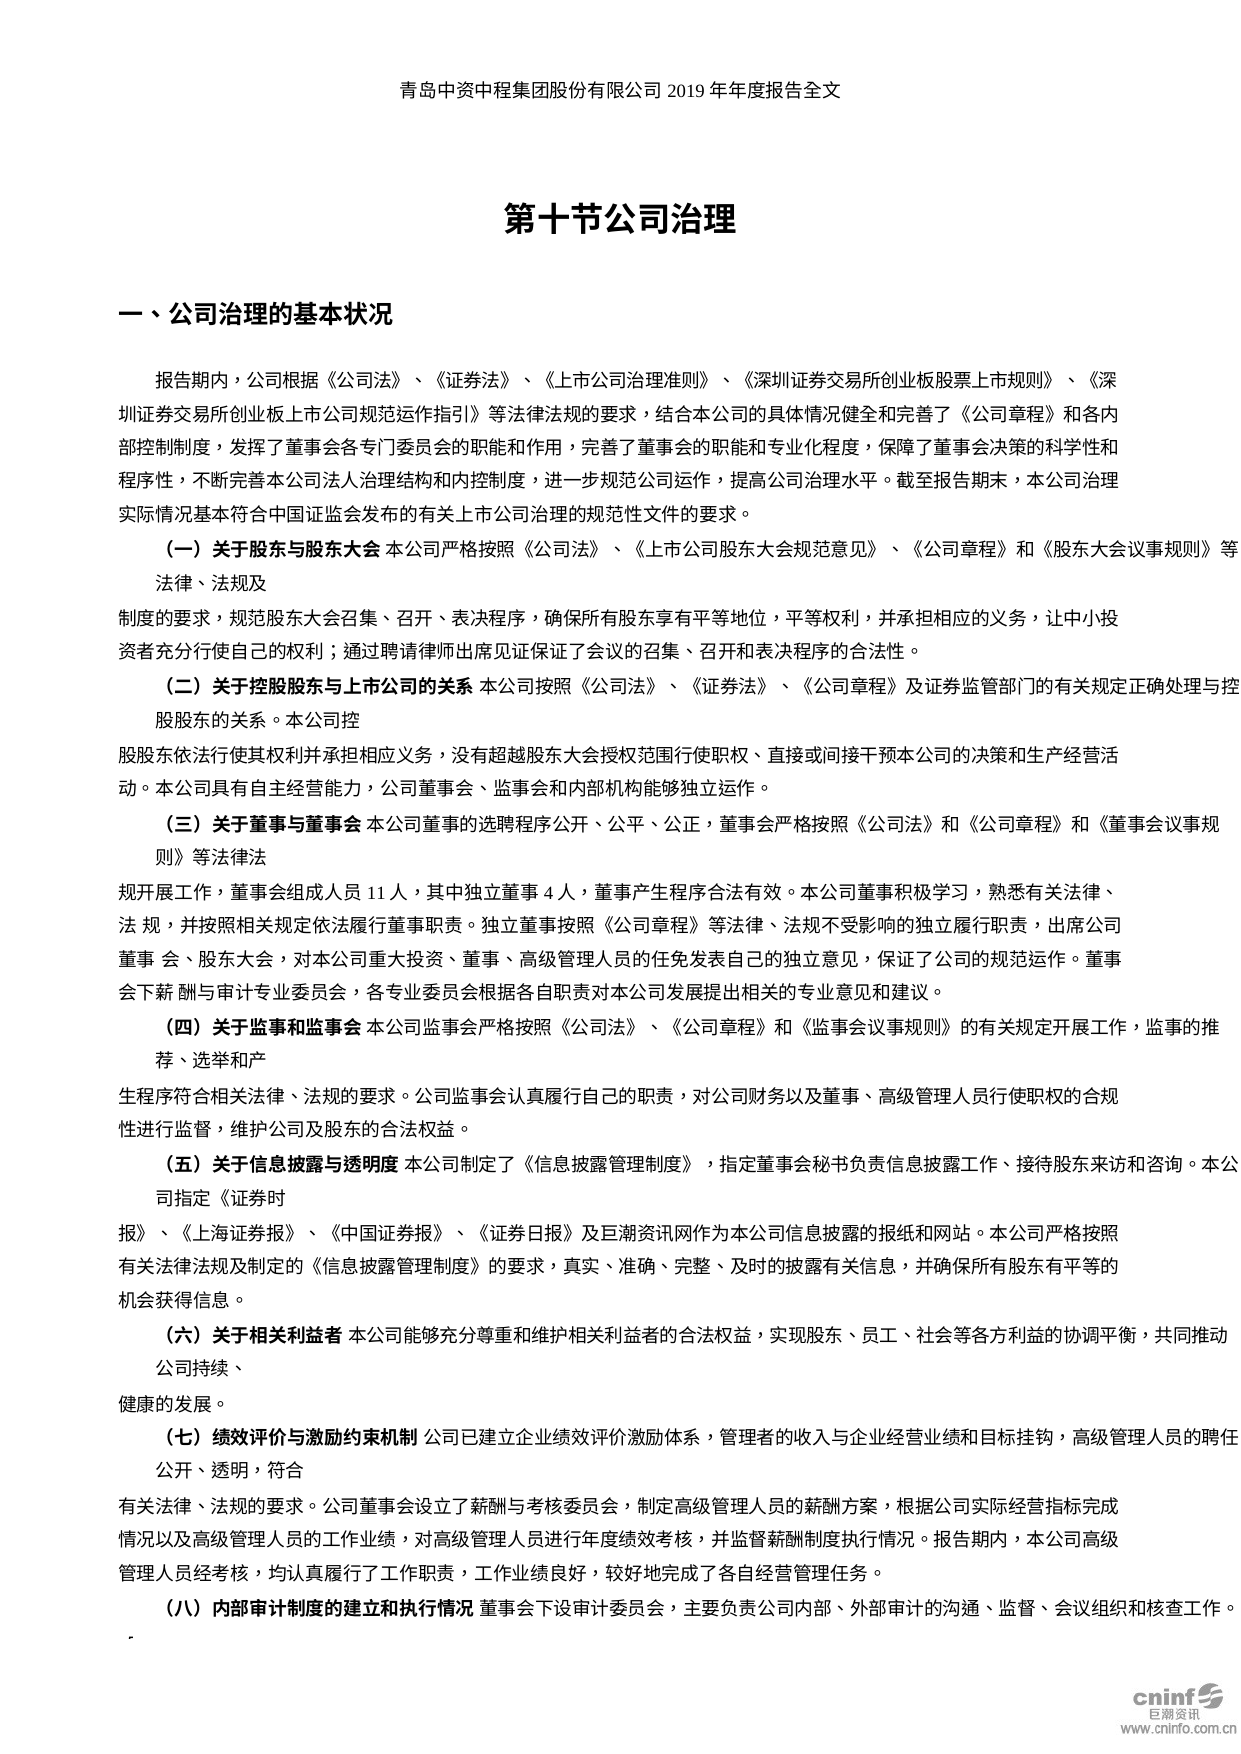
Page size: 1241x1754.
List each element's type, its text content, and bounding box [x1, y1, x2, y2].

text （三）关于董事与董事会 本公司董事的选聘程序公开、公平、公正，董事会严格按照《公司法》和《公司章程》和《董事会议事规则》等法律法 [156, 811, 1240, 870]
picture [1115, 1680, 1240, 1737]
text 生程序符合相关法律、法规的要求。公司监事会认真履行自己的职责，对公司财务以及董事、高级管理人员行使职权的合规 性进行监督，维护公司及股东的合法权益。 [118, 1083, 1122, 1142]
subtitle 第十节公司治理 [116, 196, 1124, 241]
text 规开展工作，董事会组成人员11人，其中独立董事4人，董事产生程序合法有效。本公司董事积极学习，熟悉有关法律、法 规，并按照相关规定依法履行董事职责。独立董事按照《公司章程》等法律、法规不受影响的独立履行职责，出席公司董事 会、股东大会，对本公司重大投资、董事、高级管理人员的任免发表自己的独立意见，保证了公司的规范运作。董事会下薪 酬与审计专业委员会，各专业委员会根据各自职责对本公司发展提出相关的专业意见和建议。 [118, 880, 1122, 1004]
text （七）绩效评价与激励约束机制 公司已建立企业绩效评价激励体系，管理者的收入与企业经营业绩和目标挂钩，高级管理人员的聘任公开、透明，符合 [156, 1424, 1240, 1483]
text 有关法律、法规的要求。公司董事会设立了薪酬与考核委员会，制定高级管理人员的薪酬方案，根据公司实际经营指标完成 情况以及高级管理人员的工作业绩，对高级管理人员进行年度绩效考核，并监督薪酬制度执行情况。报告期内，本公司高级 管理人员经考核，均认真履行了工作职责，工作业绩良好，较好地完成了各自经营管理任务。 [118, 1493, 1122, 1585]
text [156, 1595, 1240, 1621]
text 报告期内，公司根据《公司法》、《证券法》、《上市公司治理准则》、《深圳证券交易所创业板股票上市规则》、《深 圳证券交易所创业板上市公司规范运作指引》等法律法规的要求，结合本公司的具体情况健全和完善了《公司章程》和各内 部控制制度，发挥了董事会各专门委员会的职能和作用，完善了董事会的职能和专业化程度，保障了董事会决策的科学性和 程序性，不断完善本公司法人治理结构和内控制度，进一步规范公司运作，提高公司治理水平。截至报告期末，本公司治理 实际情况基本符合中国证监会发布的有关上市公司治理的规范性文件的要求。 [118, 368, 1122, 527]
text （二）关于控股股东与上市公司的关系 本公司按照《公司法》、《证券法》、《公司章程》及证券监管部门的有关规定正确处理与控股股东的关系。本公司控 [156, 674, 1240, 733]
text （六）关于相关利益者 本公司能够充分尊重和维护相关利益者的合法权益，实现股东、员工、社会等各方利益的协调平衡，共同推动公司持续、 [156, 1322, 1240, 1381]
text （五）关于信息披露与透明度 本公司制定了《信息披露管理制度》，指定董事会秘书负责信息披露工作、接待股东来访和咨询。本公司指定《证券时 [156, 1152, 1240, 1211]
text 制度的要求，规范股东大会召集、召开、表决程序，确保所有股东享有平等地位，平等权利，并承担相应的义务，让中小投 资者充分行使自己的权利；通过聘请律师出席见证保证了会议的召集、召开和表决程序的合法性。 [118, 605, 1122, 664]
text 报》、《上海证券报》、《中国证券报》、《证券日报》及巨潮资讯网作为本公司信息披露的报纸和网站。本公司严格按照 有关法律法规及制定的《信息披露管理制度》的要求，真实、准确、完整、及时的披露有关信息，并确保所有股东有平等的 机会获得信息。 [118, 1220, 1122, 1313]
text （一）关于股东与股东大会 本公司严格按照《公司法》、《上市公司股东大会规范意见》、《公司章程》和《股东大会议事规则》等法律、法规及 [156, 536, 1240, 595]
text 健康的发展。 [118, 1391, 1240, 1417]
subtitle 一、公司治理的基本状况 [118, 296, 1240, 331]
text （四）关于监事和监事会 本公司监事会严格按照《公司法》、《公司章程》和《监事会议事规则》的有关规定开展工作，监事的推荐、选举和产 [156, 1014, 1240, 1073]
text 股股东依法行使其权利并承担相应义务，没有超越股东大会授权范围行使职权、直接或间接干预本公司的决策和生产经营活 动。本公司具有自主经营能力，公司董事会、监事会和内部机构能够独立运作。 [118, 742, 1122, 801]
